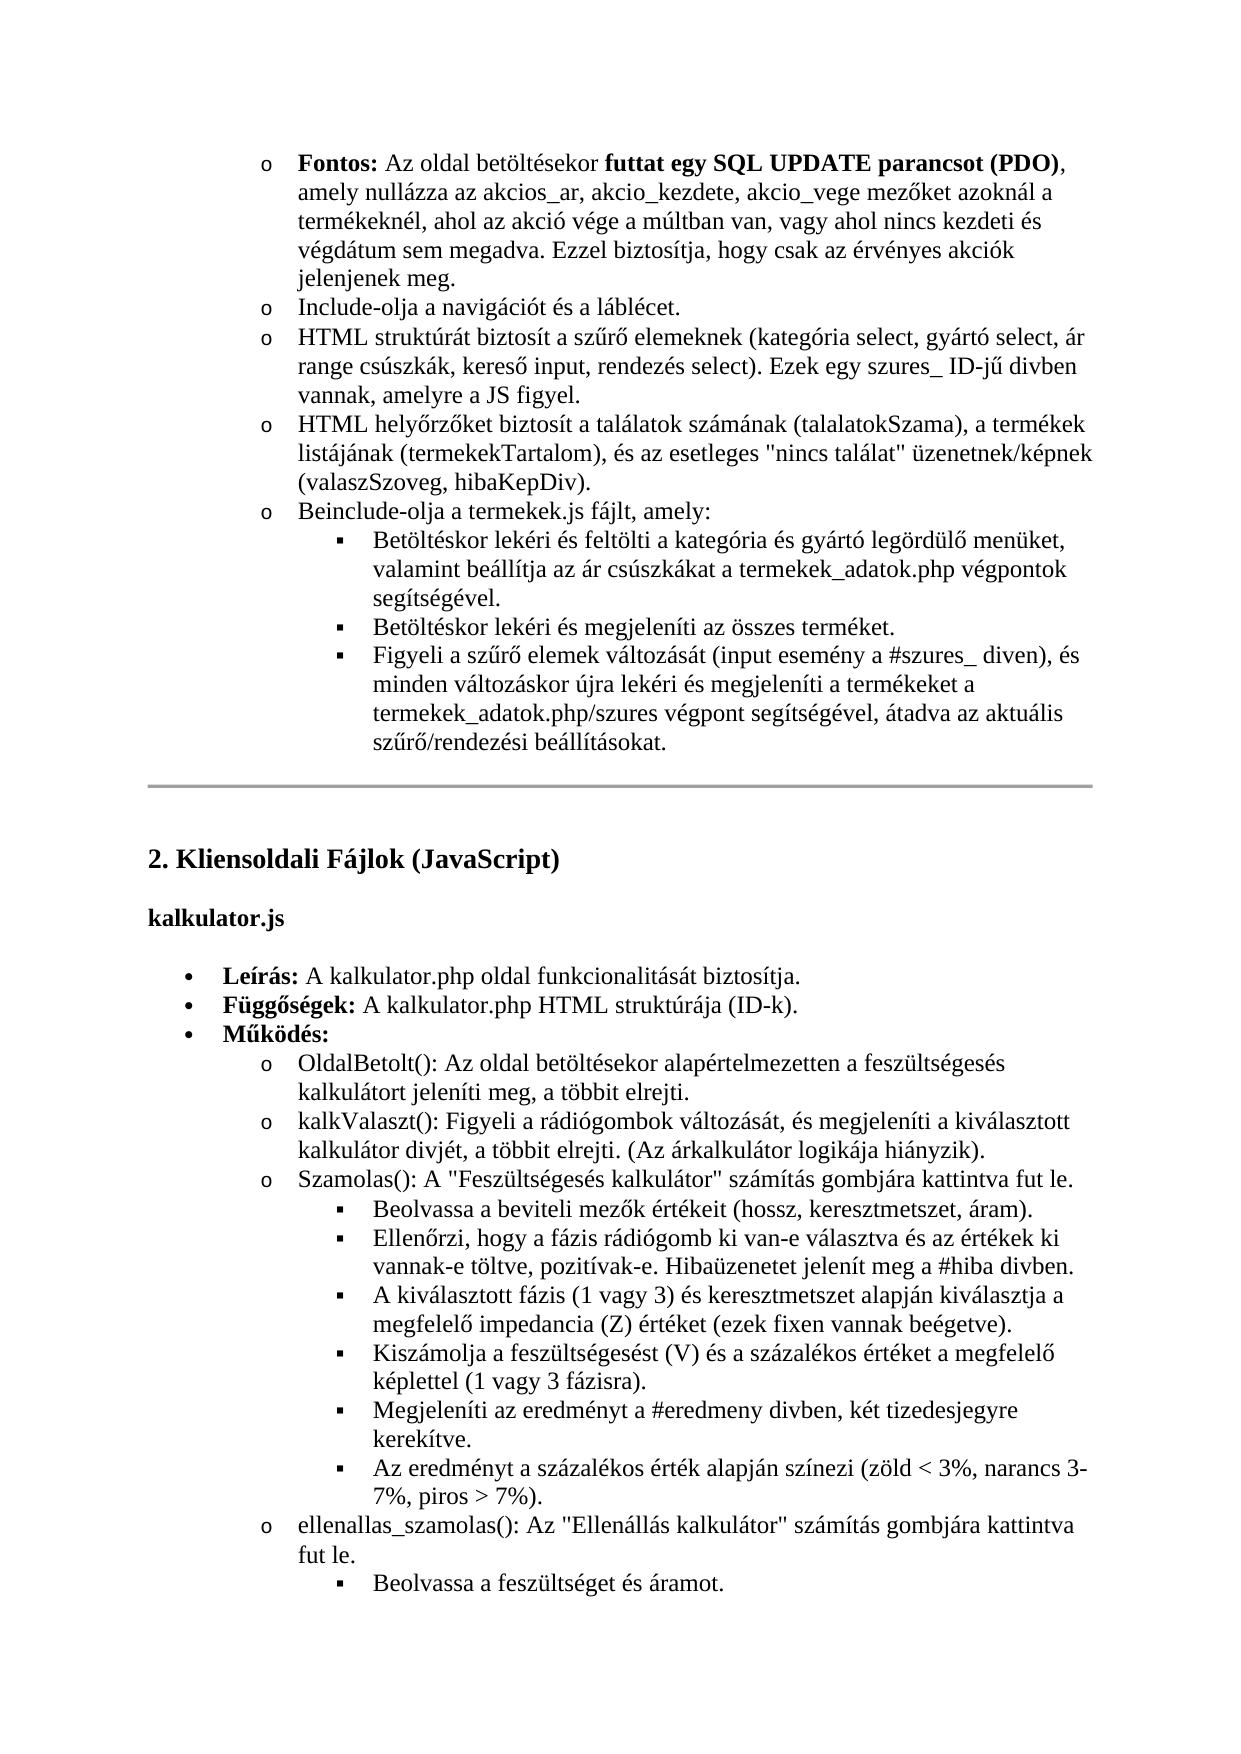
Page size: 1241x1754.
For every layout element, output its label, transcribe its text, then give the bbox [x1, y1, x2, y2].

text kalkulator.js [148, 903, 1093, 932]
list ellenallas_szamolas(): Az "Ellenállás kalkulátor" számítás gombjára kattintva fut le. [260, 1510, 1093, 1568]
list Include-olja a navigációt és a láblécet. [260, 292, 1093, 322]
list Leírás: A kalkulator.php oldal funkcionalitását biztosítja. [185, 961, 1093, 990]
list Beolvassa a feszültséget és áramot. [335, 1568, 1093, 1597]
list Beinclude-olja a termekek.js fájlt, amely: [260, 496, 1093, 526]
list Beolvassa a beviteli mezők értékeit (hossz, keresztmetszet, áram). [335, 1194, 1093, 1223]
list Függőségek: A kalkulator.php HTML struktúrája (ID-k). [185, 990, 1093, 1019]
text 2. Kliensoldali Fájlok (JavaScript) [148, 842, 1093, 874]
list Ellenőrzi, hogy a fázis rádiógomb ki van-e választva és az értékek ki vannak-e töltve, pozitívak-e. Hibaüzenetet jelenít meg a #hiba divben. [335, 1223, 1093, 1280]
list Figyeli a szűrő elemek változását (input esemény a #szures_ diven), és minden változáskor újra lekéri és megjeleníti a termékeket a termekek_adatok.php/szures végpont segítségével, átadva az aktuális szűrő/rendezési beállításokat. [335, 641, 1093, 756]
list Működés: [185, 1019, 1093, 1048]
list OldalBetolt(): Az oldal betöltésekor alapértelmezetten a feszültségesés kalkulátort jeleníti meg, a többit elrejti. [260, 1048, 1093, 1106]
list A kiválasztott fázis (1 vagy 3) és keresztmetszet alapján kiválasztja a megfelelő impedancia (Z) értéket (ezek fixen vannak beégetve). [335, 1280, 1093, 1338]
list Szamolas(): A "Feszültségesés kalkulátor" számítás gombjára kattintva fut le. [260, 1164, 1093, 1194]
list Az eredményt a százalékos érték alapján színezi (zöld < 3%, narancs 3-7%, piros > 7%). [335, 1453, 1093, 1510]
list Betöltéskor lekéri és megjeleníti az összes terméket. [335, 612, 1093, 641]
list Megjeleníti az eredményt a #eredmeny divben, két tizedesjegyre kerekítve. [335, 1395, 1093, 1453]
list kalkValaszt(): Figyeli a rádiógombok változását, és megjeleníti a kiválasztott kalkulátor divjét, a többit elrejti. (Az árkalkulátor logikája hiányzik). [260, 1106, 1093, 1164]
list Kiszámolja a feszültségesést (V) és a százalékos értéket a megfelelő képlettel (1 vagy 3 fázisra). [335, 1338, 1093, 1395]
